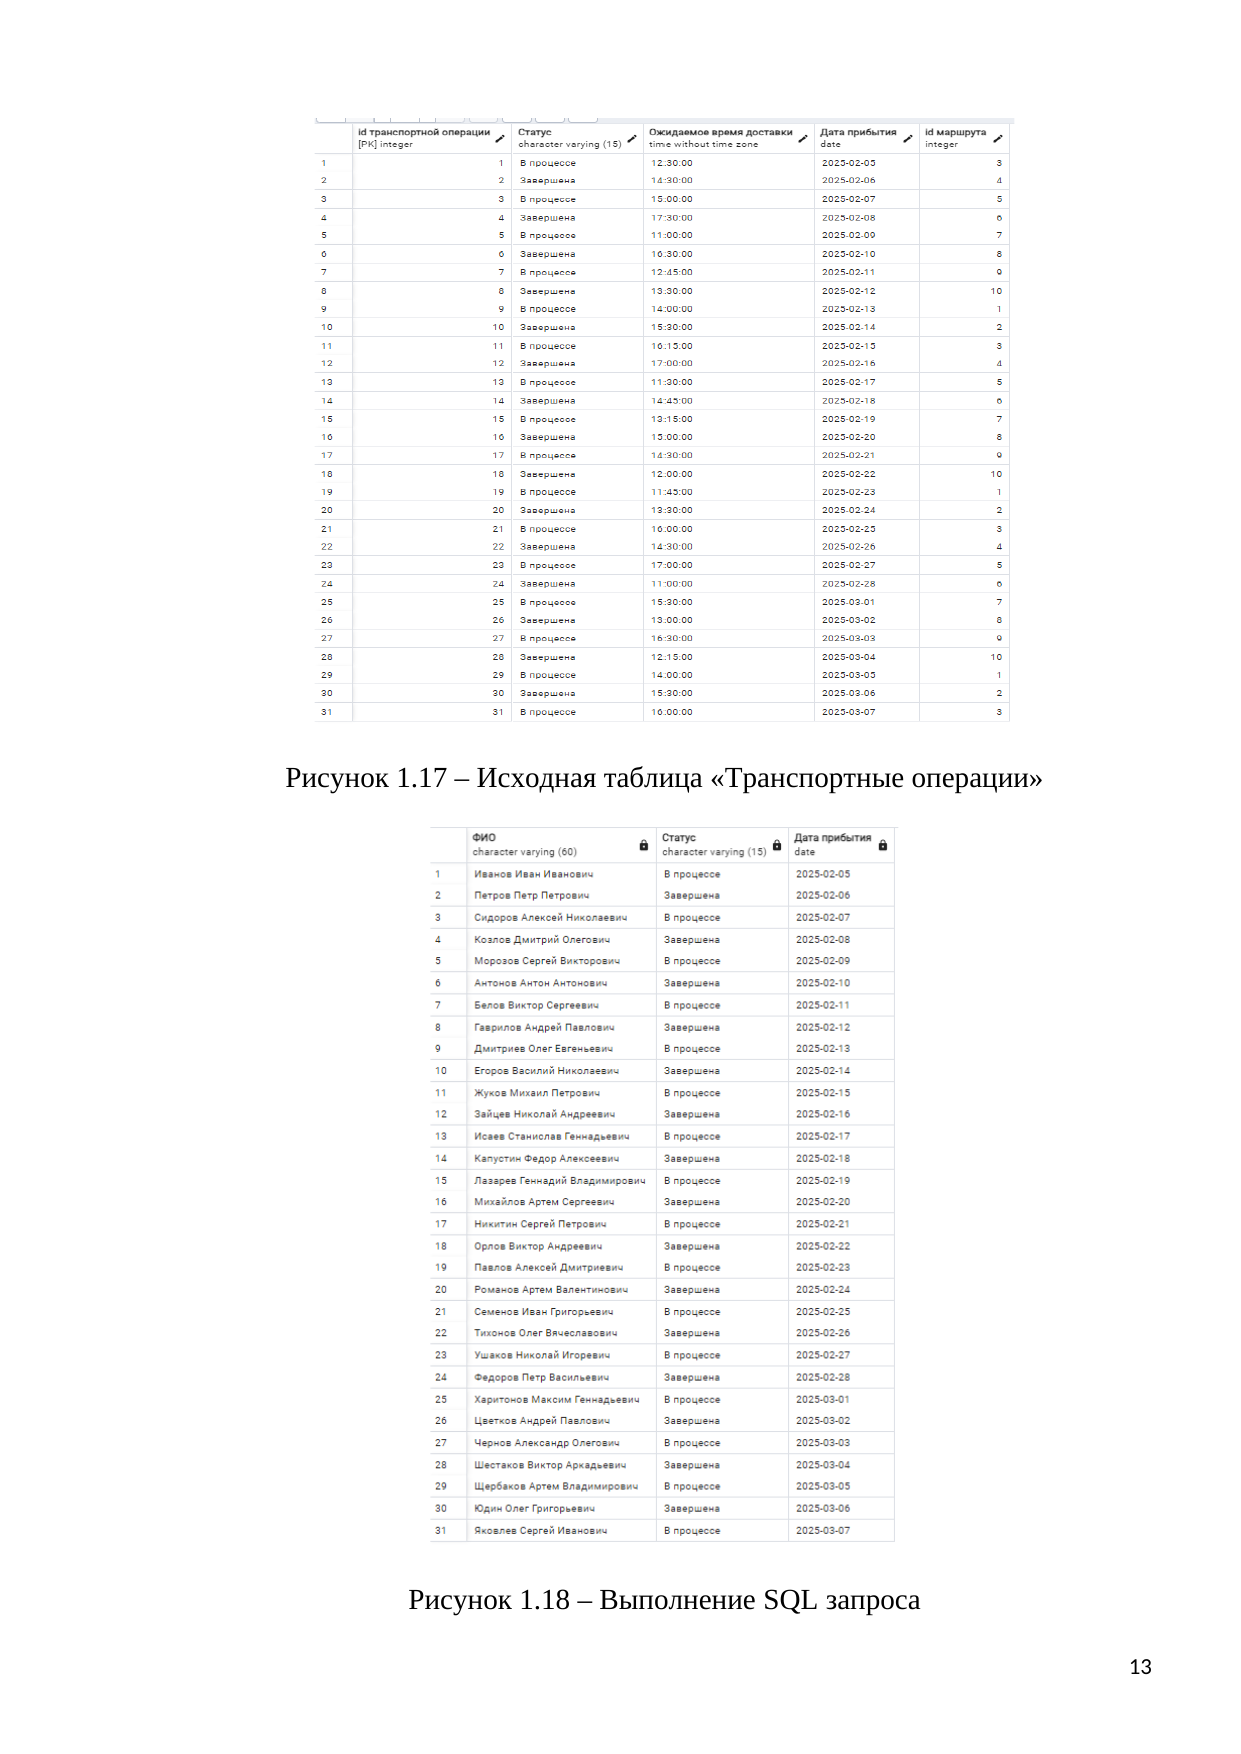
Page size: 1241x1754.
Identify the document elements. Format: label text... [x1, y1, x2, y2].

picture [314, 118, 1015, 727]
list Рисунок 1.18 – Выполнение SQL запроса [177, 1582, 1152, 1615]
list Рисунок 1.17 – Исходная таблица «Транспортные операции» [177, 760, 1152, 794]
picture [430, 827, 899, 1549]
